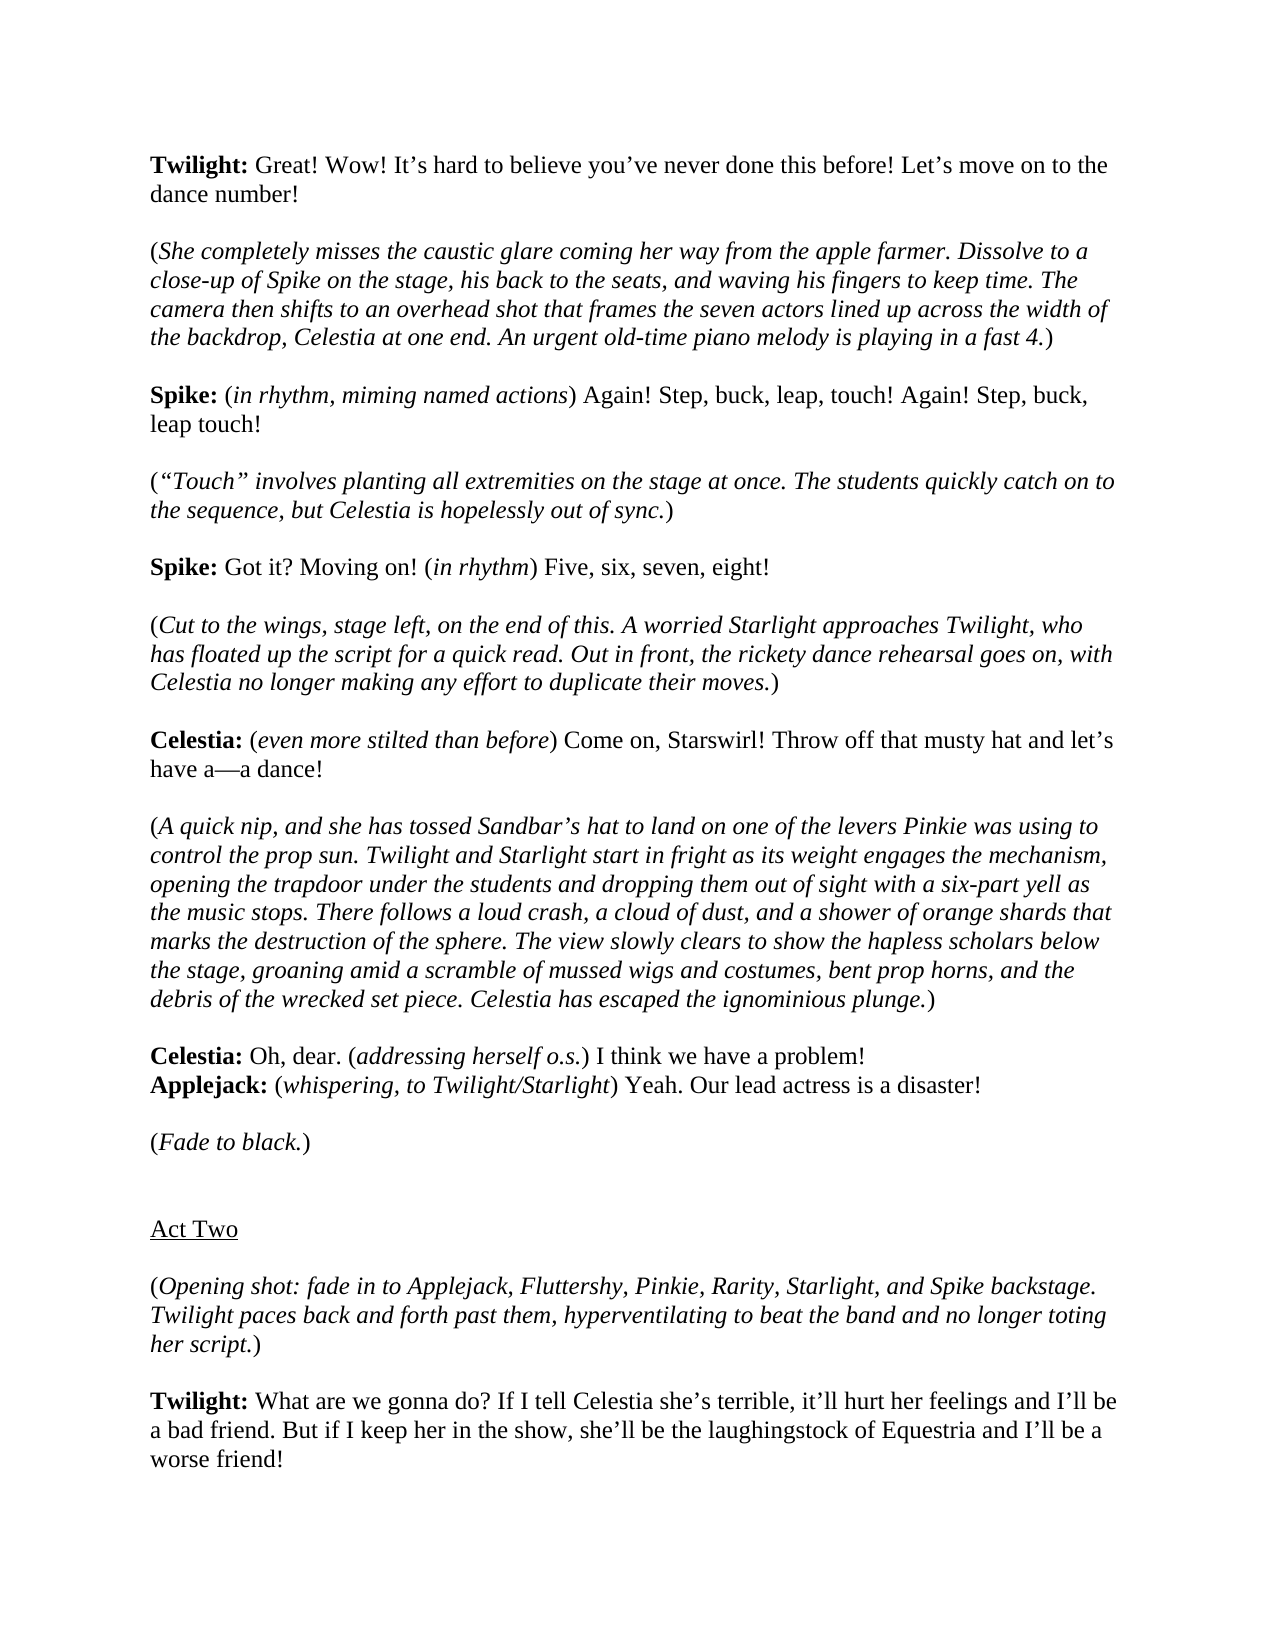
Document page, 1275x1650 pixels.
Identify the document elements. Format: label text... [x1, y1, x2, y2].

text (Opening shot: fade in to Applejack, Fluttershy, Pinkie, Rarity, Starlight, and Spike backstage. Twilight paces back and forth past them, hyperventilating to beat the band and no longer toting her script.) [150, 1271, 1125, 1357]
text Twilight: Great! Wow! It’s hard to believe you’ve never done this before! Let’s move on to the dance number! [150, 150, 1125, 207]
text (Cut to the wings, stage left, on the end of this. A worried Starlight approaches Twilight, who has floated up the script for a quick read. Out in front, the rickety dance rehearsal goes on, with Celestia no longer making any effort to duplicate their moves.) [150, 610, 1125, 696]
text Act Two [150, 1214, 1125, 1242]
text Twilight: What are we gonna do? If I tell Celestia she’s terrible, it’ll hurt her feelings and I’ll be a bad friend. But if I keep her in the show, she’ll be the laughingstock of Equestria and I’ll be a worse friend! [150, 1386, 1125, 1472]
text (Fade to black.) [150, 1127, 1125, 1156]
text (“Touch” involves planting all extremities on the stage at once. The students quickly catch on to the sequence, but Celestia is hopelessly out of sync.) [150, 466, 1125, 524]
text Spike: (in rhythm, miming named actions) Again! Step, buck, leap, touch! Again! Step, buck, leap touch! [150, 380, 1125, 437]
text Celestia: (even more stilted than before) Come on, Starswirl! Throw off that musty hat and let’s have a—a dance! [150, 725, 1125, 782]
text Applejack: (whispering, to Twilight/Starlight) Yeah. Our lead actress is a disaster! [150, 1070, 1125, 1099]
text (A quick nip, and she has tossed Sandbar’s hat to land on one of the levers Pinkie was using to control the prop sun. Twilight and Starlight start in fright as its weight engages the mechanism, opening the trapdoor under the students and dropping them out of sight with a six-part yell as the music stops. There follows a loud crash, a cloud of dust, and a shower of orange shards that marks the destruction of the sphere. The view slowly clears to show the hapless scholars below the stage, groaning amid a scramble of mussed wigs and costumes, bent prop horns, and the debris of the wrecked set piece. Celestia has escaped the ignominious plunge.) [150, 811, 1125, 1012]
text Celestia: Oh, dear. (addressing herself o.s.) I think we have a problem! [150, 1041, 1125, 1070]
text Spike: Got it? Moving on! (in rhythm) Five, six, seven, eight! [150, 552, 1125, 581]
text (She completely misses the caustic glare coming her way from the apple farmer. Dissolve to a close-up of Spike on the stage, his back to the seats, and waving his fingers to keep time. The camera then shifts to an overhead shot that frames the seven actors lined up across the width of the backdrop, Celestia at one end. An urgent old-time piano melody is playing in a fast 4.) [150, 236, 1125, 351]
